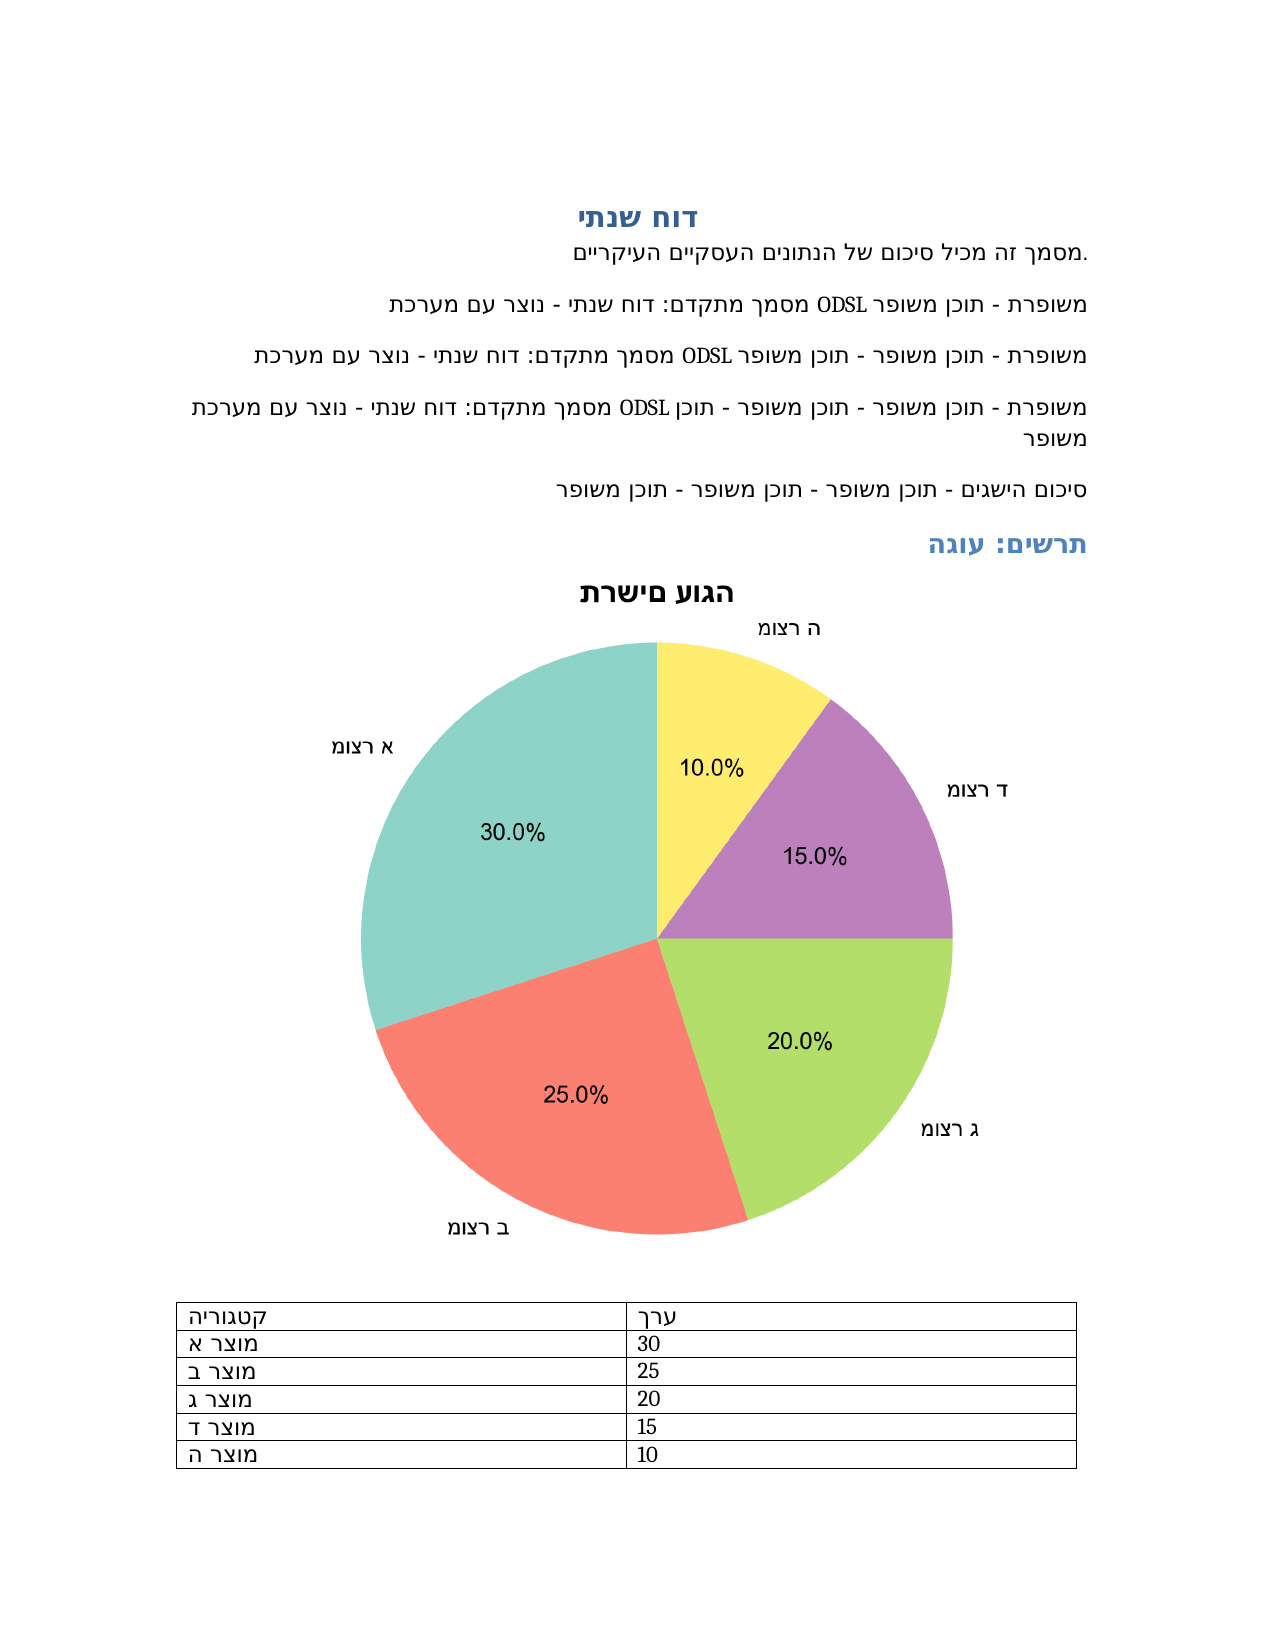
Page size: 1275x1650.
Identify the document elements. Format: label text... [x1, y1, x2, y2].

text סיכום הישגים - תוכן משופר - תוכן משופר - תוכן משופר [187, 477, 1087, 503]
table_cell 20 [627, 1386, 1076, 1413]
text מסמך מתקדם: דוח שנתי - נוצר עם מערכת ODSL משופרת - תוכן משופר - תוכן משופר - תוכן משופר [187, 394, 1087, 452]
table_cell 30 [627, 1331, 1076, 1357]
table_header ערך [627, 1303, 1076, 1329]
table_cell 25 [627, 1358, 1076, 1385]
table_header קטגוריה [177, 1303, 626, 1329]
table_cell מוצר ד [177, 1414, 626, 1440]
text מסמך זה מכיל סיכום של הנתונים העסקיים העיקריים. [187, 239, 1087, 266]
picture [206, 564, 1107, 1278]
table_cell 15 [627, 1414, 1076, 1440]
table_cell 10 [627, 1441, 1076, 1468]
table_cell מוצר ב [177, 1358, 626, 1385]
table_cell מוצר ג [177, 1386, 626, 1413]
table_cell מוצר ה [177, 1441, 626, 1468]
text מסמך מתקדם: דוח שנתי - נוצר עם מערכת ODSL משופרת - תוכן משופר - תוכן משופר [187, 342, 1087, 369]
table_cell מוצר א [177, 1331, 626, 1357]
text מסמך מתקדם: דוח שנתי - נוצר עם מערכת ODSL משופרת - תוכן משופר [187, 291, 1087, 318]
subtitle דוח שנתי [187, 200, 1087, 234]
subtitle תרשים: עוגה [187, 528, 1087, 560]
